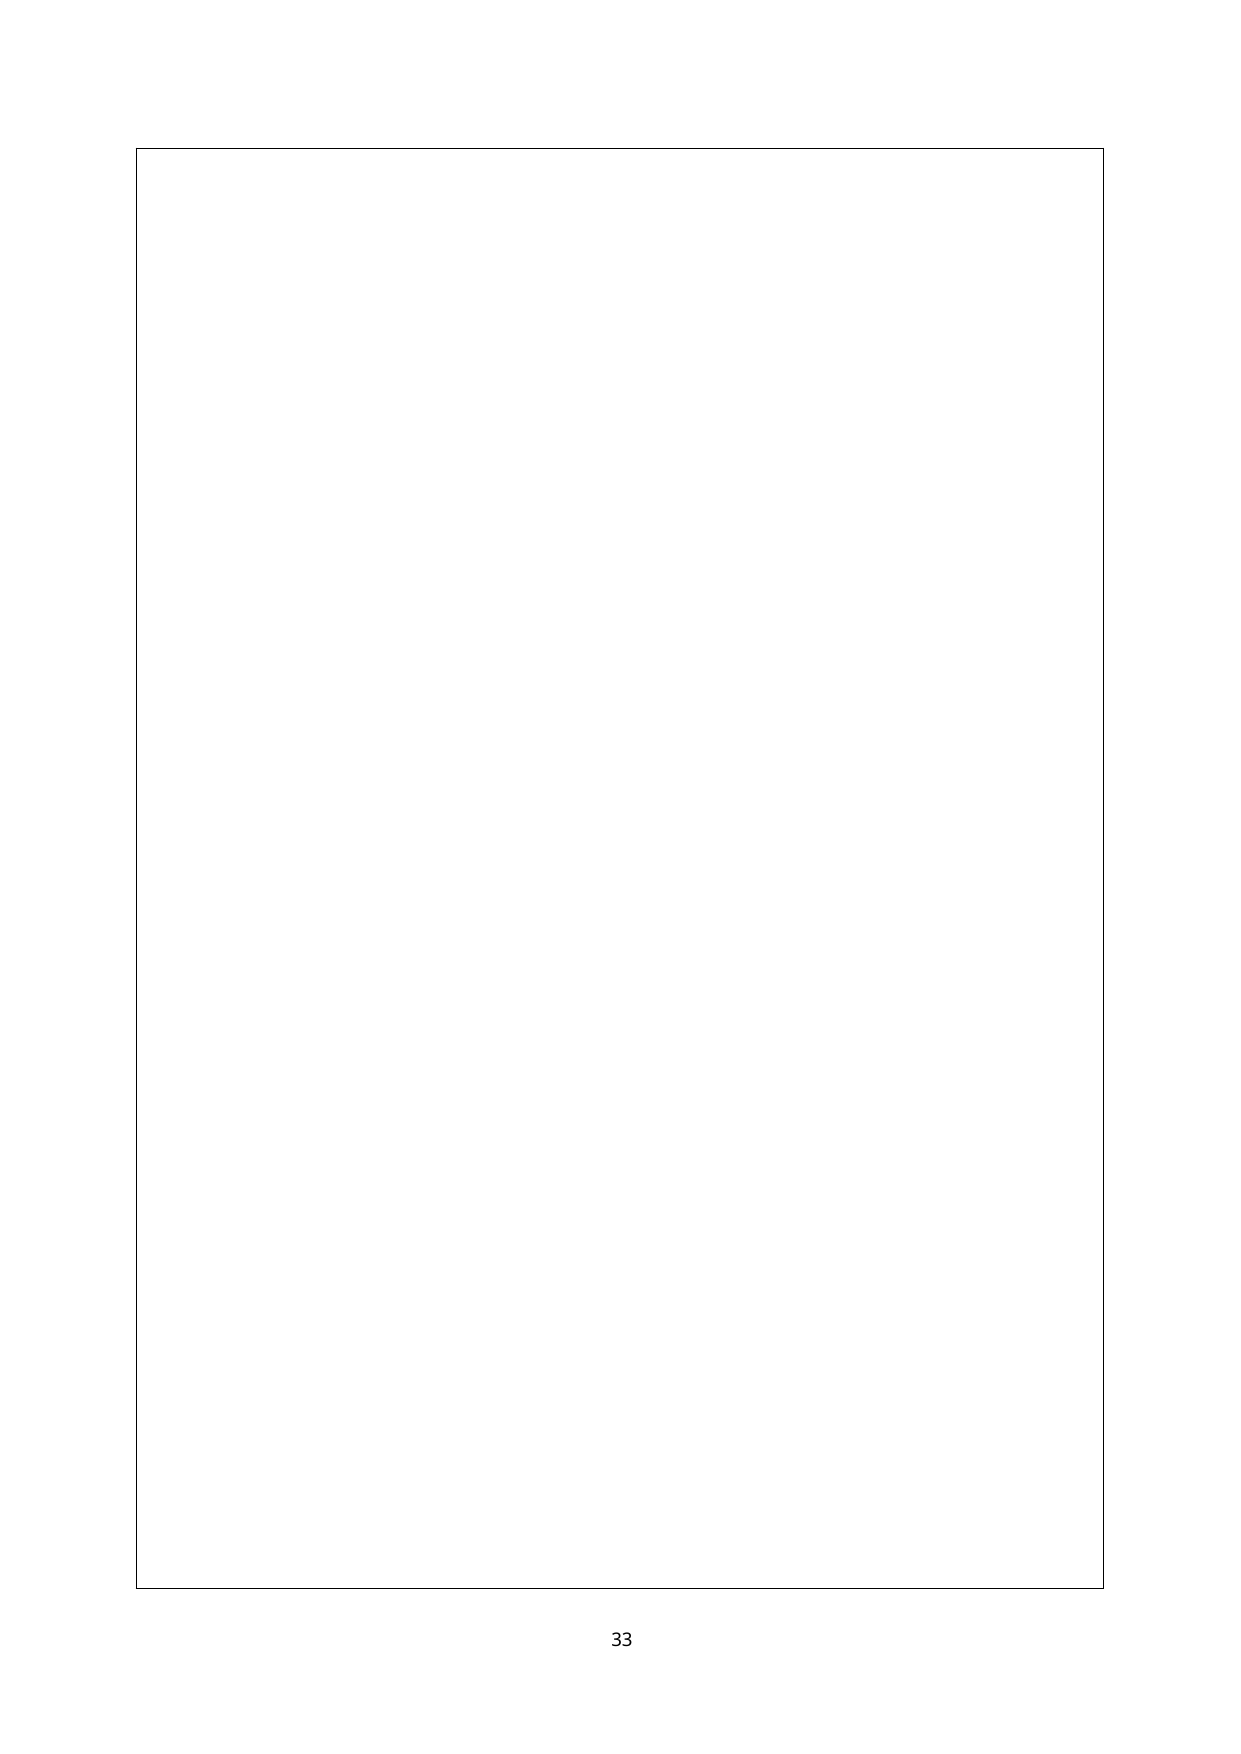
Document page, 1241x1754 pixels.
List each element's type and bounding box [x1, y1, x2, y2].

table_cell [137, 149, 1103, 1588]
